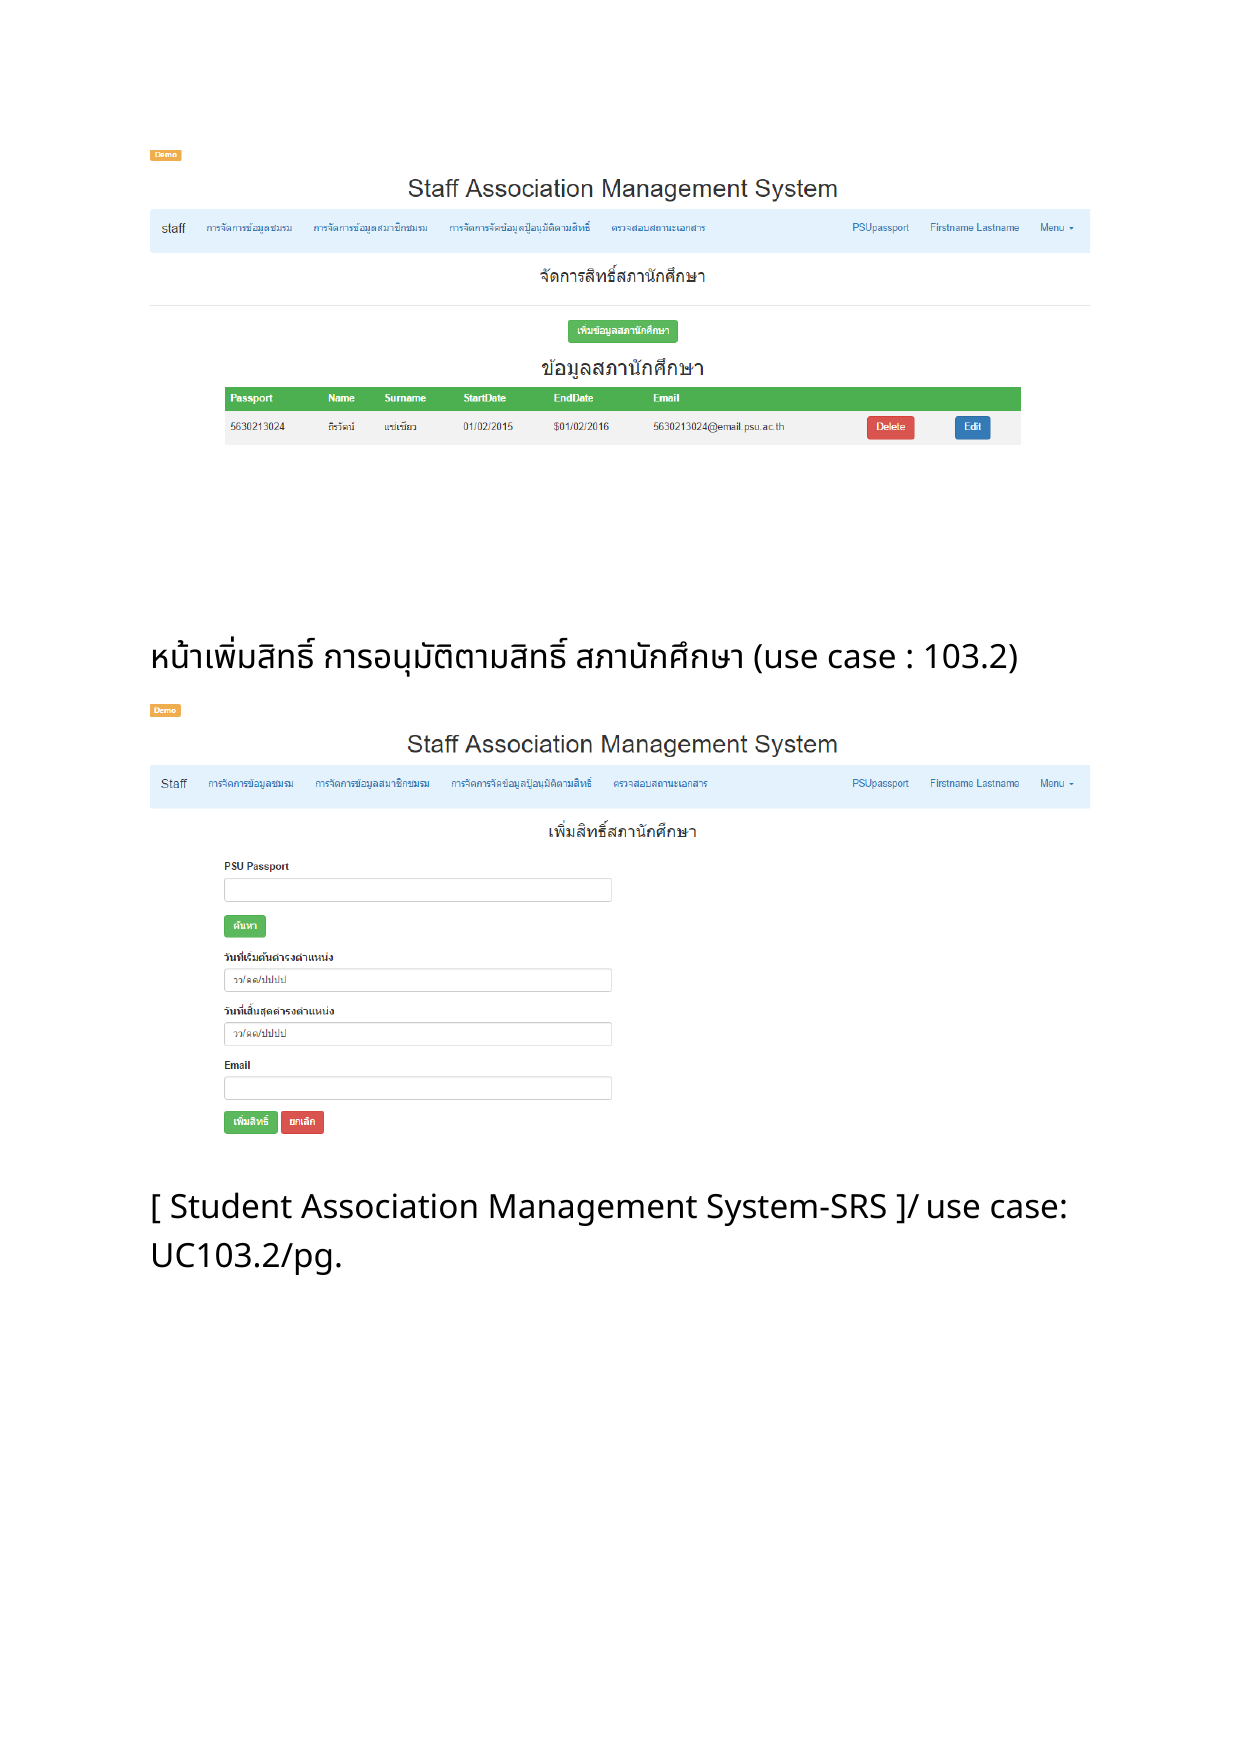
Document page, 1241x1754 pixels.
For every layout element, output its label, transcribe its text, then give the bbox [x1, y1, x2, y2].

text [ Student Association Management System-SRS ]/ use case: UC103.2/pg. [150, 1182, 1090, 1277]
text หน้าเพิ่มสิทธิ์ การอนุมัติตามสิทธิ์ สภานักศึกษา (use case : 103.2) [150, 633, 1090, 684]
picture [150, 150, 1091, 615]
picture [150, 704, 1091, 1164]
